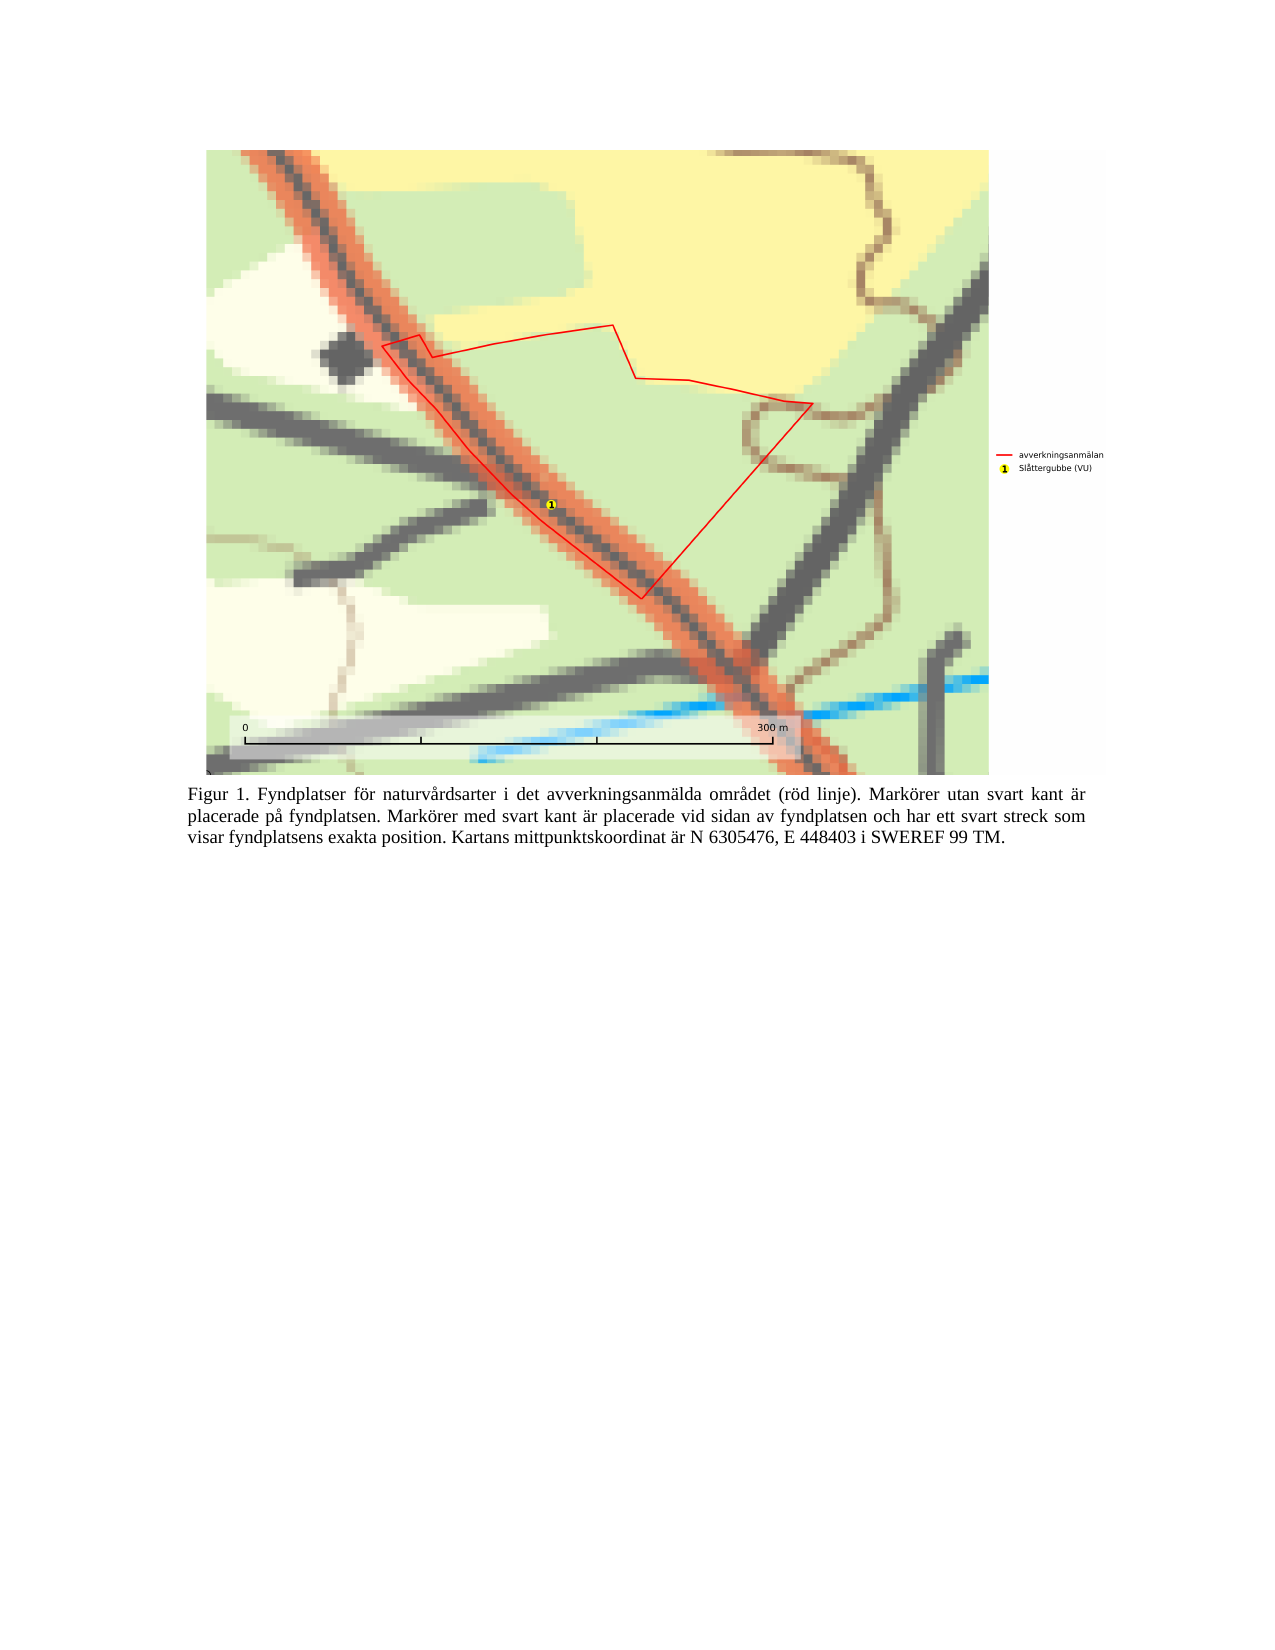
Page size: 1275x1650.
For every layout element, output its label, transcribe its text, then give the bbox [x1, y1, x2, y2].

picture [206, 150, 1107, 775]
text Figur 1. Fyndplatser för naturvårdsarter i det avverkningsanmälda området (röd linje). Markörer utan svart kant är placerade på fyndplatsen. Markörer med svart kant är placerade vid sidan av fyndplatsen och har ett svart streck som visar fyndplatsens exakta position. Kartans mittpunktskoordinat är N 6305476, E 448403 i SWEREF 99 TM. [187, 783, 1087, 848]
